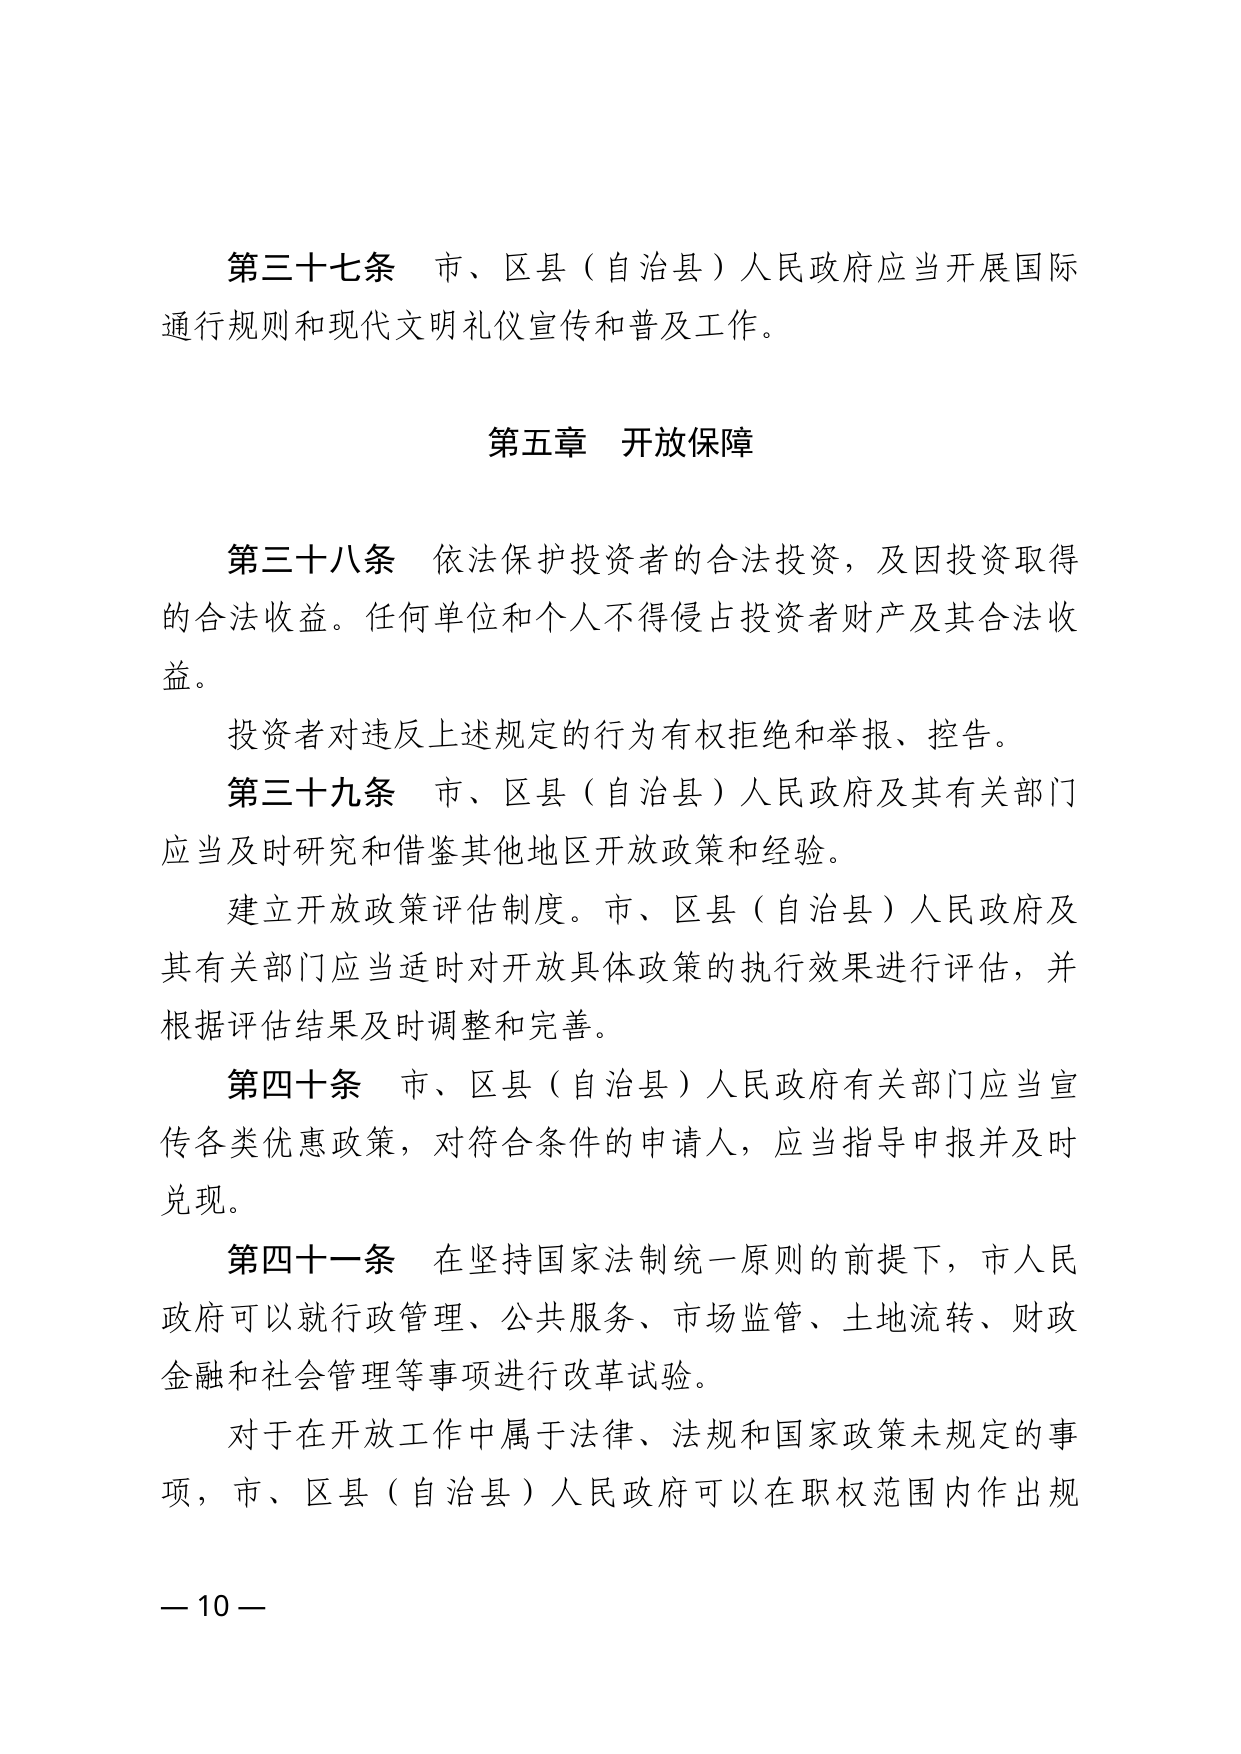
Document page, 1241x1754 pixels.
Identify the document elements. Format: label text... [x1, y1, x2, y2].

text 第三十八条 依法保护投资者的合法投资，及因投资取得的合法收益。任何单位和个人不得侵占投资者财产及其合法收益。 [159, 524, 1081, 699]
text 第五章 开放保障 [159, 408, 1081, 466]
text 第三十九条 市、区县（自治县）人民政府及其有关部门应当及时研究和借鉴其他地区开放政策和经验。 [159, 758, 1081, 874]
text 投资者对违反上述规定的行为有权拒绝和举报、控告。 [159, 699, 1081, 758]
text 第四十一条 在坚持国家法制统一原则的前提下，市人民政府可以就行政管理、公共服务、市场监管、土地流转、财政金融和社会管理等事项进行改革试验。 [159, 1224, 1081, 1399]
text 建立开放政策评估制度。市、区县（自治县）人民政府及其有关部门应当适时对开放具体政策的执行效果进行评估，并根据评估结果及时调整和完善。 [159, 874, 1081, 1049]
text 第四十条 市、区县（自治县）人民政府有关部门应当宣传各类优惠政策，对符合条件的申请人，应当指导申报并及时兑现。 [159, 1049, 1081, 1224]
text 第三十七条 市、区县（自治县）人民政府应当开展国际通行规则和现代文明礼仪宣传和普及工作。 [159, 233, 1081, 349]
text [159, 1399, 1081, 1516]
